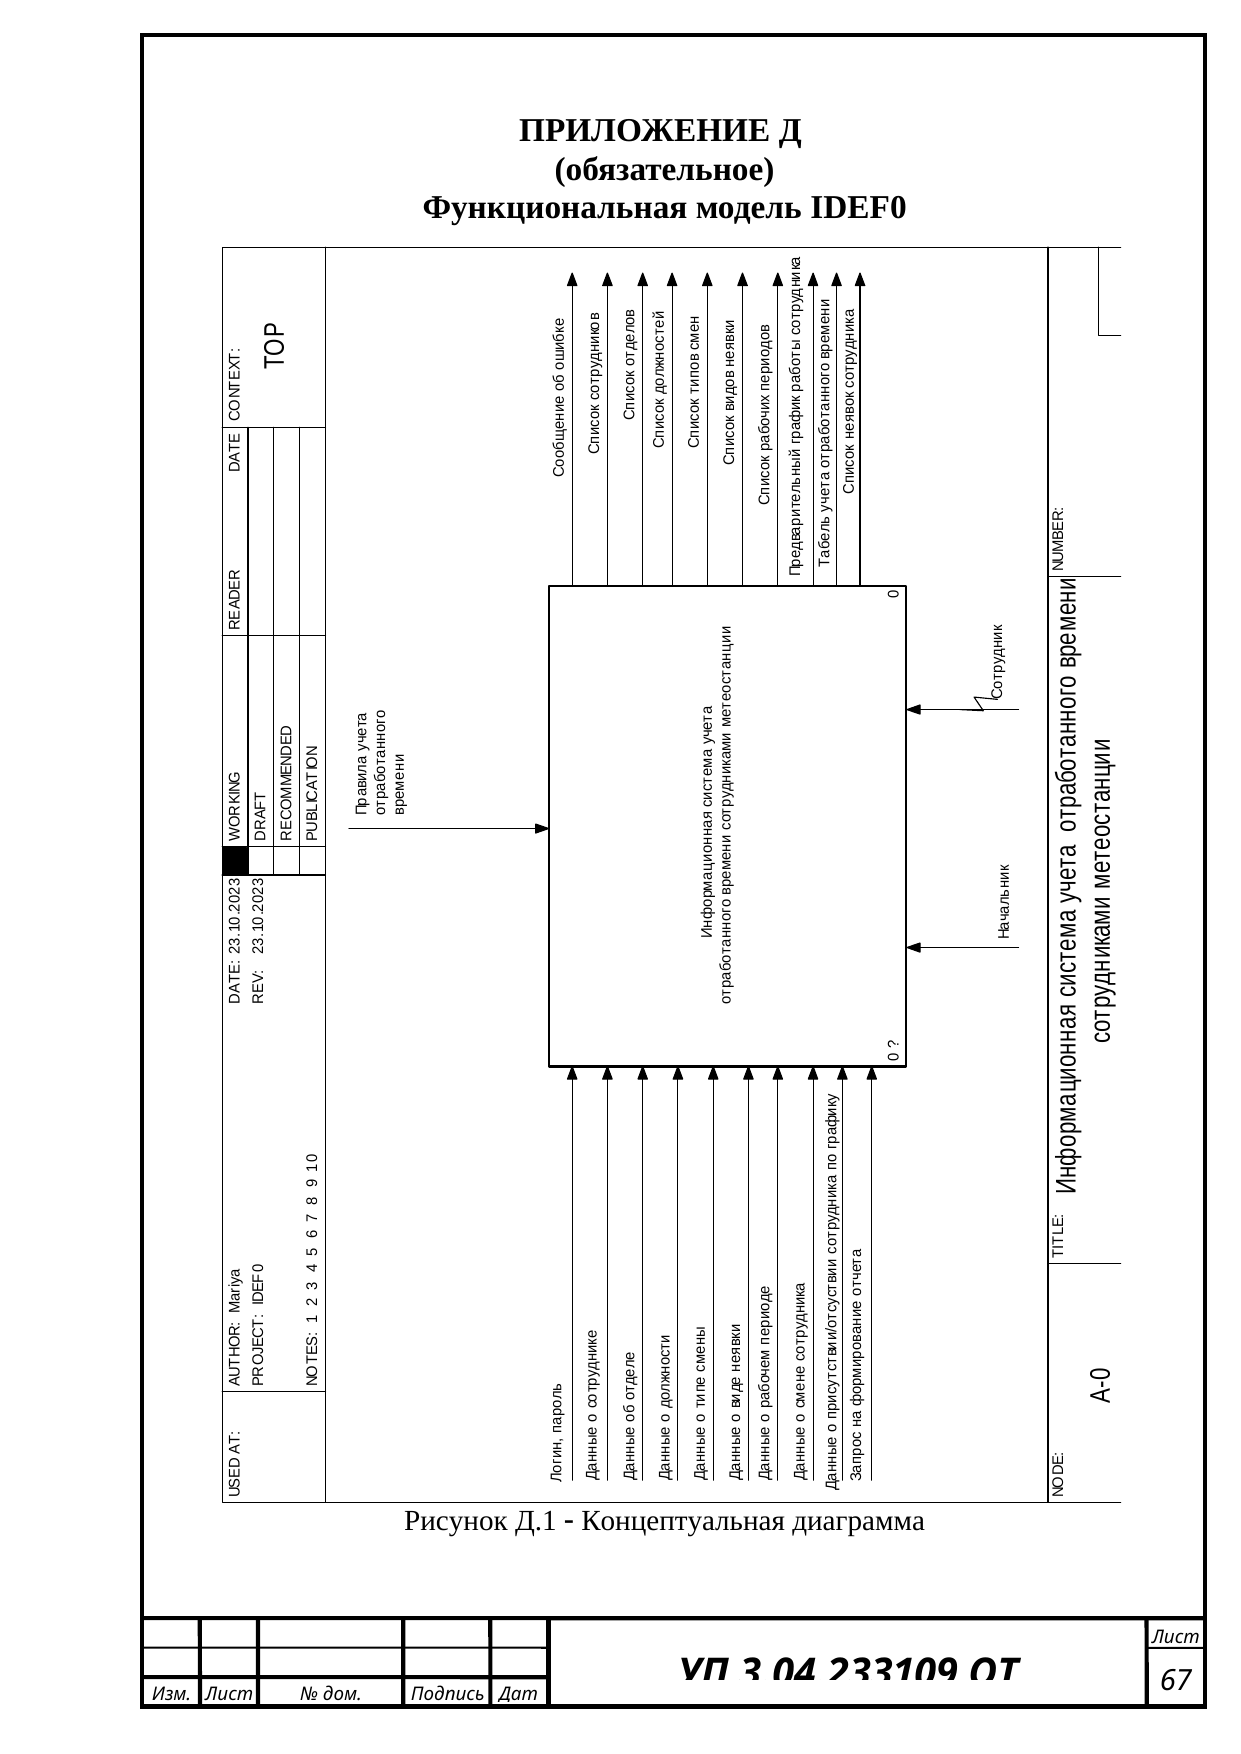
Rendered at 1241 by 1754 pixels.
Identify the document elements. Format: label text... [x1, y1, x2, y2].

subtitle ПРИЛОЖЕНИЕ Д (обязательное) Функциональная модель IDEF0 [177, 111, 1152, 226]
text Рисунок Д.1 Концептуальная диаграмма [177, 1503, 1152, 1537]
